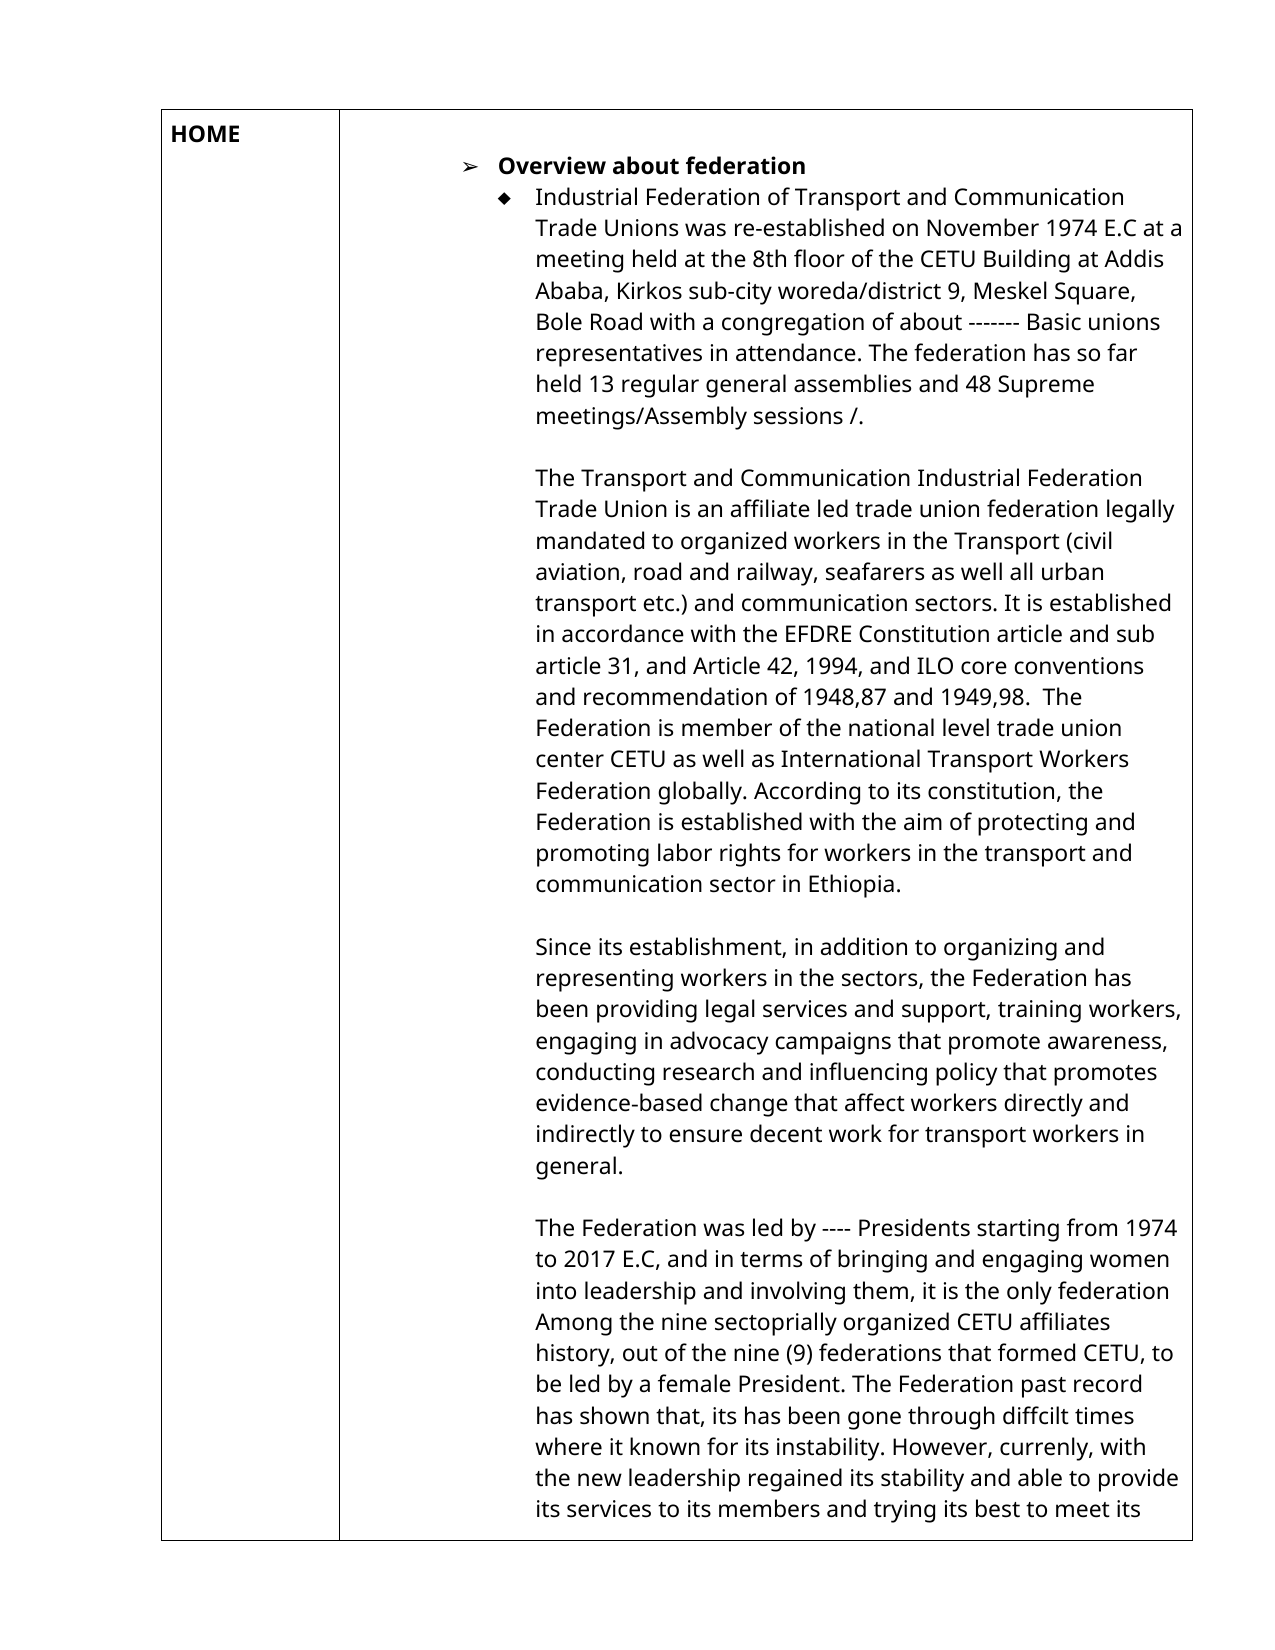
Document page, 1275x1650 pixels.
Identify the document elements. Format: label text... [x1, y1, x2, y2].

table_cell HOME [162, 110, 339, 1540]
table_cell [340, 110, 1192, 1540]
